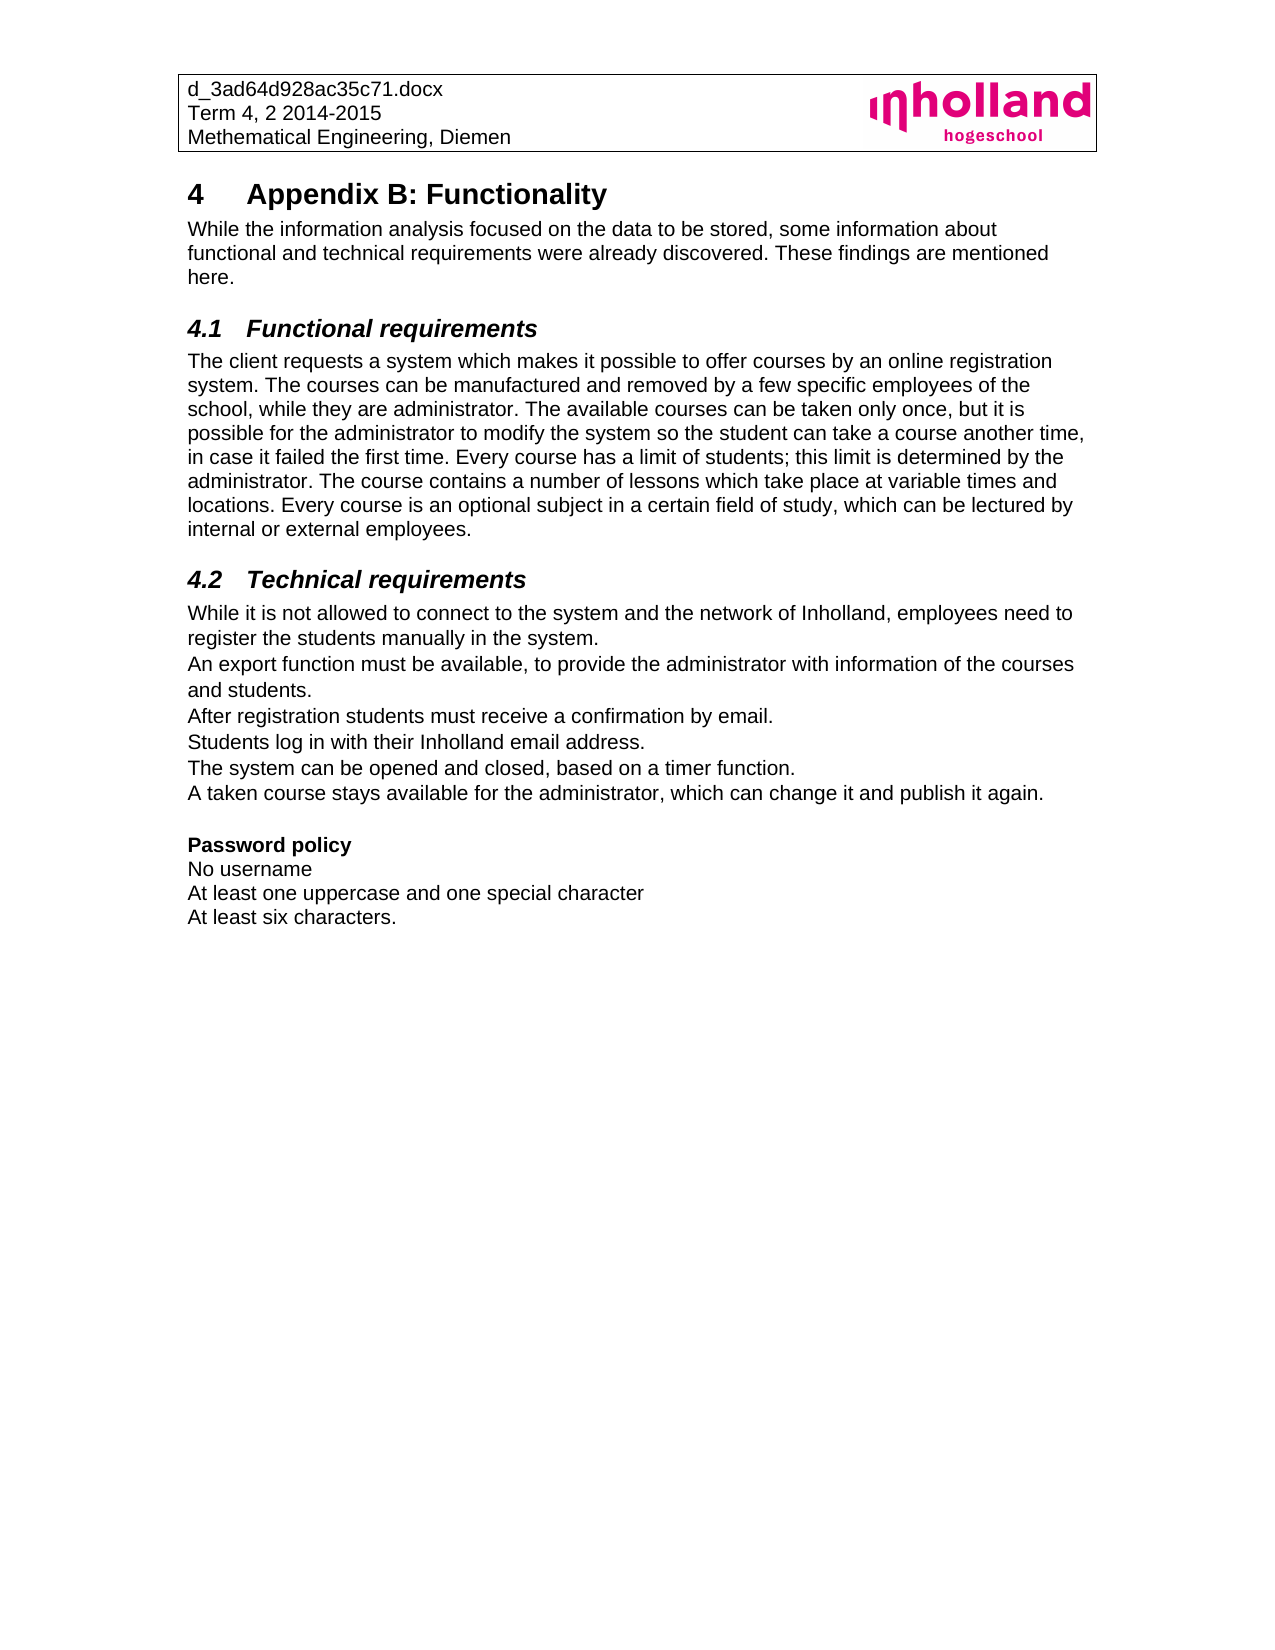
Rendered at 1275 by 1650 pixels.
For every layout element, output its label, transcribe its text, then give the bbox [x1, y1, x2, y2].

text An export function must be available, to provide the administrator with information of the courses and students. [187, 652, 1088, 702]
text The client requests a system which makes it possible to offer courses by an online registration system. The courses can be manufactured and removed by a few specific employees of the school, while they are administrator. The available courses can be taken only once, but it is possible for the administrator to modify the system so the student can take a course another time, in case it failed the first time. Every course has a limit of students; this limit is determined by the administrator. The course contains a number of lessons which take place at variable times and locations. Every course is an optional subject in a certain field of study, which can be lectured by internal or external employees. [187, 349, 1088, 540]
picture [862, 75, 1096, 149]
subtitle Functional requirements [187, 314, 1088, 342]
subtitle Appendix B: Functionality [187, 177, 1088, 211]
subtitle Technical requirements [187, 565, 1088, 594]
text At least six characters. [187, 905, 1088, 929]
text The system can be opened and closed, based on a timer function. [187, 755, 1088, 779]
text No username [187, 857, 1088, 881]
text A taken course stays available for the administrator, which can change it and publish it again. [187, 781, 1088, 805]
text While the information analysis focused on the data to be stored, some information about functional and technical requirements were already discovered. These findings are mentioned here. [187, 217, 1088, 289]
text While it is not allowed to connect to the system and the network of Inholland, employees need to register the students manually in the system. [187, 600, 1088, 650]
text After registration students must receive a confirmation by email. [187, 704, 1088, 728]
text Students log in with their Inholland email address. [187, 729, 1088, 753]
text Password policy [187, 833, 1088, 857]
text At least one uppercase and one special character [187, 881, 1088, 905]
